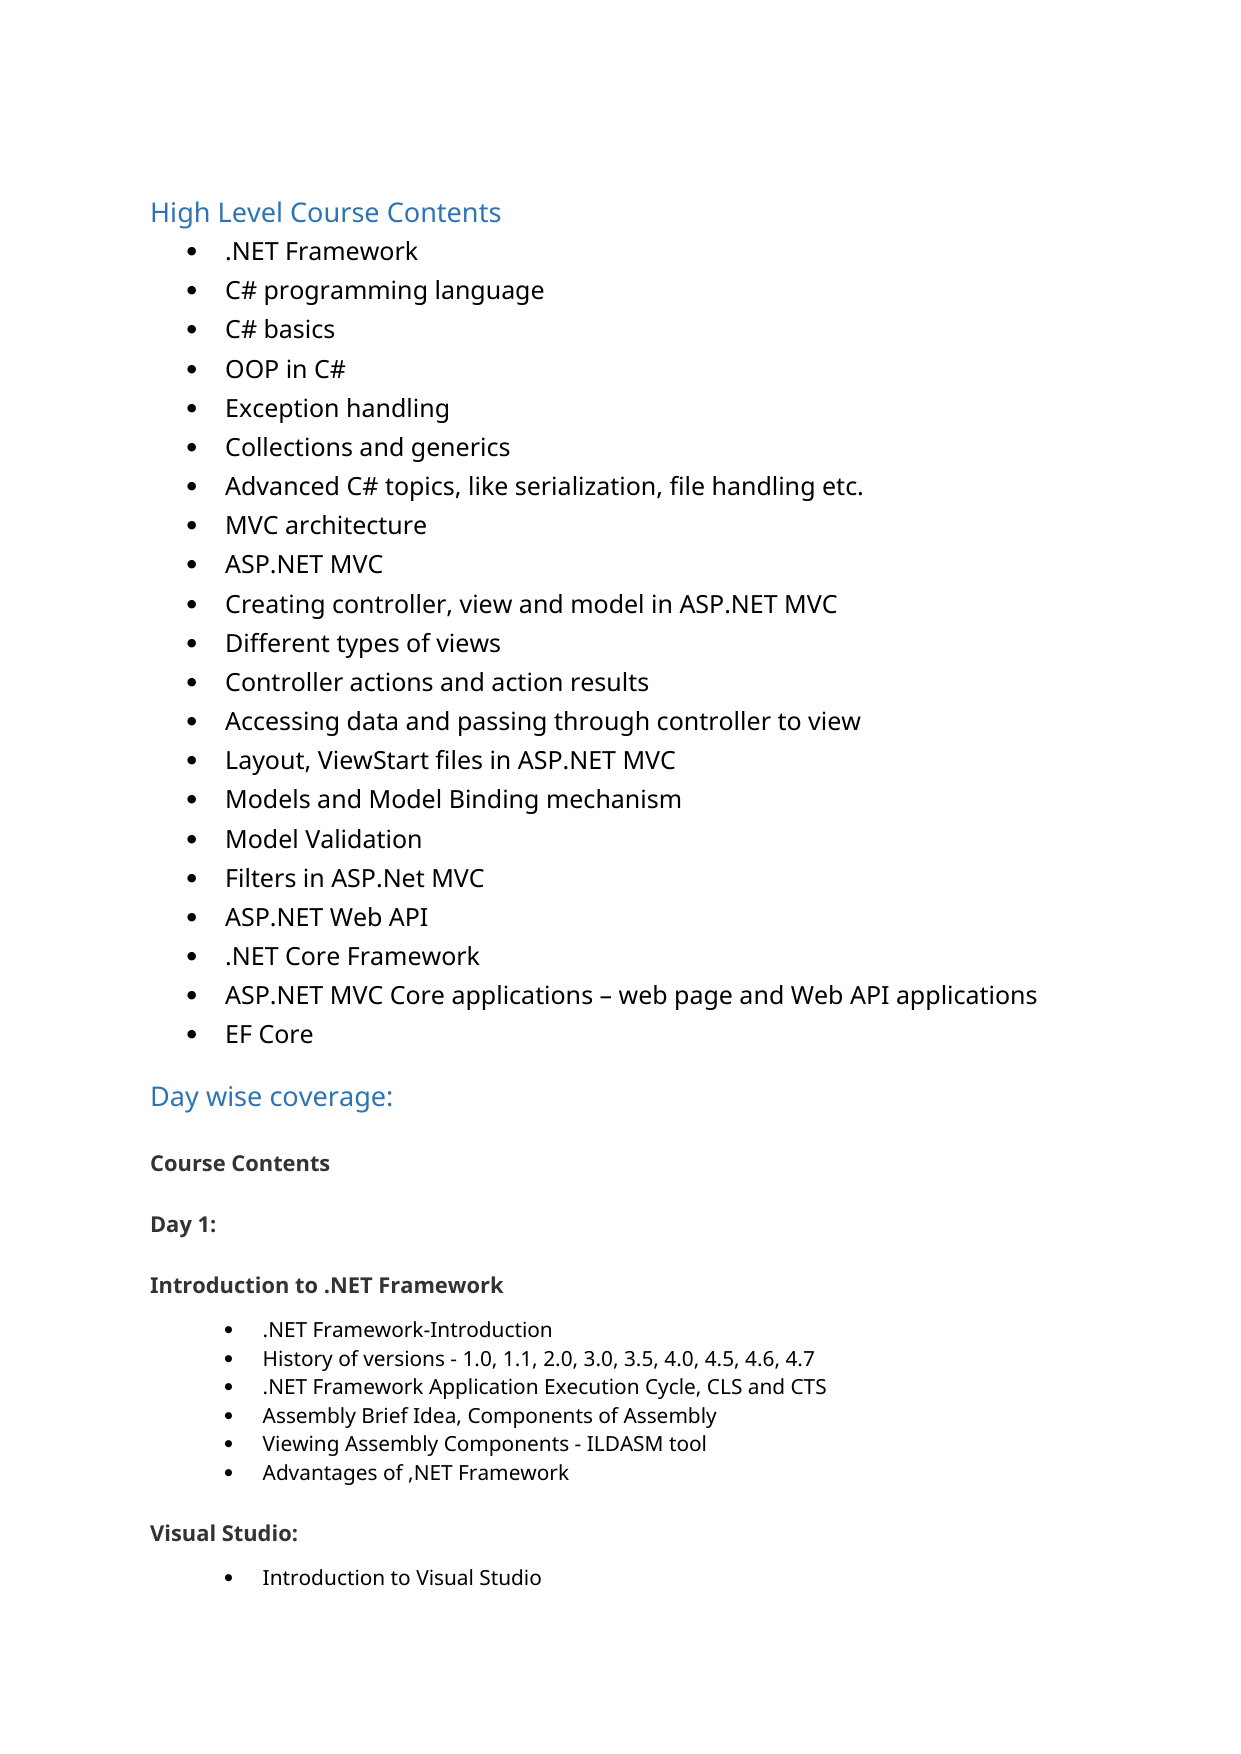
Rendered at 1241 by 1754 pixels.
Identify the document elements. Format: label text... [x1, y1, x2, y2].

list Exception handling [187, 390, 1090, 424]
list History of versions - 1.0, 1.1, 2.0, 3.0, 3.5, 4.0, 4.5, 4.6, 4.7 [225, 1344, 1090, 1372]
list Creating controller, view and model in ASP.NET MVC [187, 586, 1090, 620]
list Controller actions and action results [187, 664, 1090, 699]
list ASP.NET MVC Core applications – web page and Web API applications [187, 978, 1090, 1012]
list Different types of views [187, 625, 1090, 659]
list MVC architecture [187, 508, 1090, 542]
text Course Contents [150, 1148, 1090, 1178]
list Accessing data and passing through controller to view [187, 704, 1090, 738]
text Day 1: [150, 1209, 1090, 1239]
list Introduction to Visual Studio [225, 1563, 1090, 1591]
list .NET Framework Application Execution Cycle, CLS and CTS [225, 1372, 1090, 1401]
list .NET Core Framework [187, 939, 1090, 973]
list Models and Model Binding mechanism [187, 782, 1090, 816]
list Filters in ASP.Net MVC [187, 860, 1090, 894]
subtitle High Level Course Contents [150, 194, 1090, 231]
list ASP.NET MVC [187, 547, 1090, 581]
list Assembly Brief Idea, Components of Assembly [225, 1401, 1090, 1429]
list Model Validation [187, 821, 1090, 855]
text Visual Studio: [150, 1517, 1090, 1547]
list .NET Framework [187, 234, 1090, 268]
list Layout, ViewStart files in ASP.NET MVC [187, 743, 1090, 777]
list ASP.NET Web API [187, 899, 1090, 934]
list C# basics [187, 312, 1090, 346]
list Advantages of ,NET Framework [225, 1458, 1090, 1486]
text Day wise coverage: [150, 1077, 1090, 1114]
list C# programming language [187, 273, 1090, 307]
list EF Core [187, 1017, 1090, 1051]
list Advanced C# topics, like serialization, file handling etc. [187, 469, 1090, 503]
list .NET Framework-Introduction [225, 1316, 1090, 1344]
list Collections and generics [187, 429, 1090, 464]
list Viewing Assembly Components - ILDASM tool [225, 1429, 1090, 1458]
list OOP in C# [187, 351, 1090, 385]
text Introduction to .NET Framework [150, 1270, 1090, 1300]
